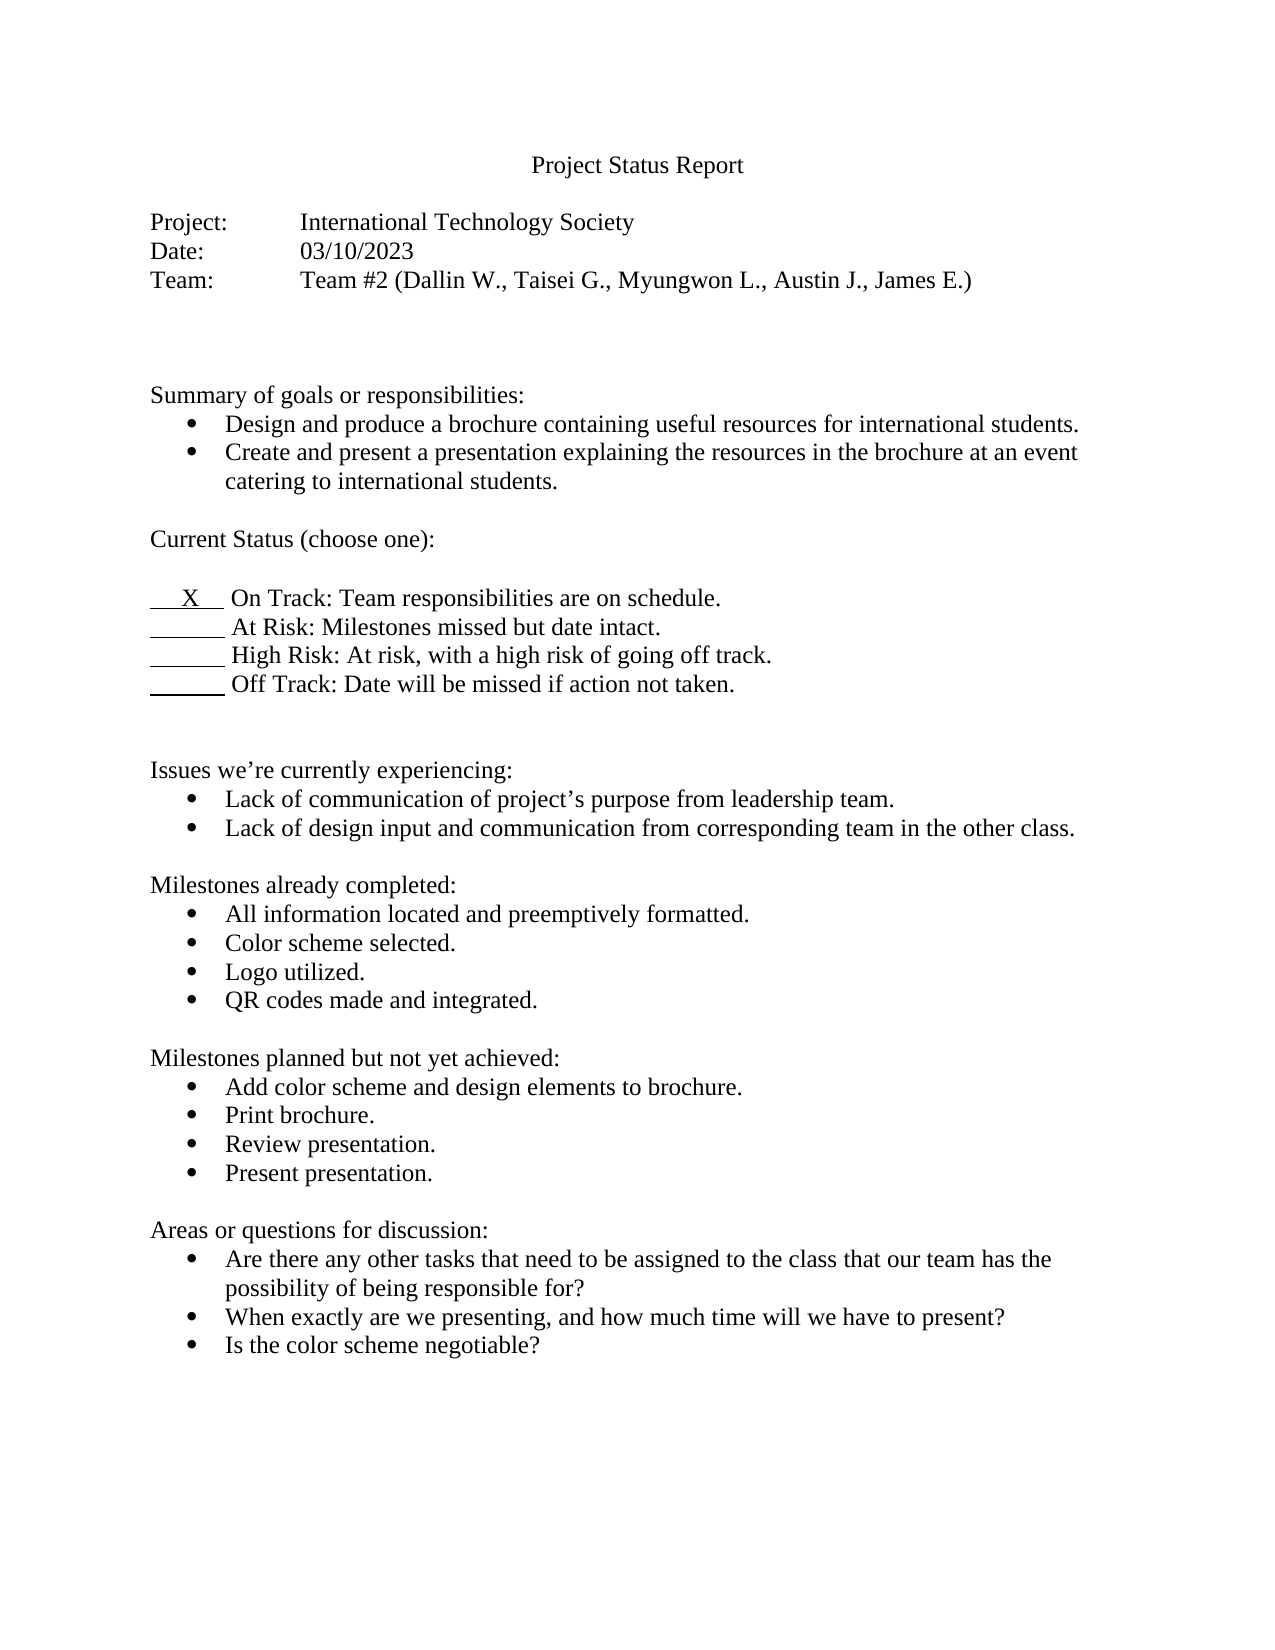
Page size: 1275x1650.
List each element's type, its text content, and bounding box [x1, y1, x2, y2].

text At Risk: Milestones missed but date intact. [150, 612, 1125, 641]
text Project Status Report [150, 150, 1125, 179]
list Print brochure. [187, 1101, 1125, 1129]
list Are there any other tasks that need to be assigned to the class that our team has the possibility of being responsible for? [187, 1244, 1125, 1302]
list Create and present a presentation explaining the resources in the brochure at an event catering to international students. [187, 437, 1125, 495]
list All information located and preemptively formatted. [187, 899, 1125, 928]
text Milestones planned but not yet achieved: [150, 1043, 1125, 1072]
list Lack of design input and communication from corresponding team in the other class. [187, 813, 1125, 842]
text High Risk: At risk, with a high risk of going off track. [150, 641, 1125, 669]
text Team: Team #2 (Dallin W., Taisei G., Myungwon L., Austin J., James E.) [150, 265, 1125, 322]
list Lack of communication of project’s purpose from leadership team. [187, 784, 1125, 813]
text Project: International Technology Society [150, 207, 1125, 236]
list Present presentation. [187, 1158, 1125, 1187]
list QR codes made and integrated. [187, 986, 1125, 1014]
list Is the color scheme negotiable? [187, 1331, 1125, 1359]
list Color scheme selected. [187, 928, 1125, 957]
list Review presentation. [187, 1129, 1125, 1158]
text Current Status (choose one): [150, 524, 1125, 552]
text Areas or questions for discussion: [150, 1216, 1125, 1244]
text Issues we’re currently experiencing: [150, 756, 1125, 784]
text Milestones already completed: [150, 871, 1125, 899]
list Logo utilized. [187, 957, 1125, 986]
list Add color scheme and design elements to brochure. [187, 1072, 1125, 1101]
text Off Track: Date will be missed if action not taken. [150, 669, 1125, 698]
text Summary of goals or responsibilities: [150, 380, 1125, 409]
text Date: 03/10/2023 [150, 236, 1125, 265]
list When exactly are we presenting, and how much time will we have to present? [187, 1302, 1125, 1331]
list Design and produce a brochure containing useful resources for international students. [187, 409, 1125, 437]
text X On Track: Team responsibilities are on schedule. [150, 583, 1125, 612]
